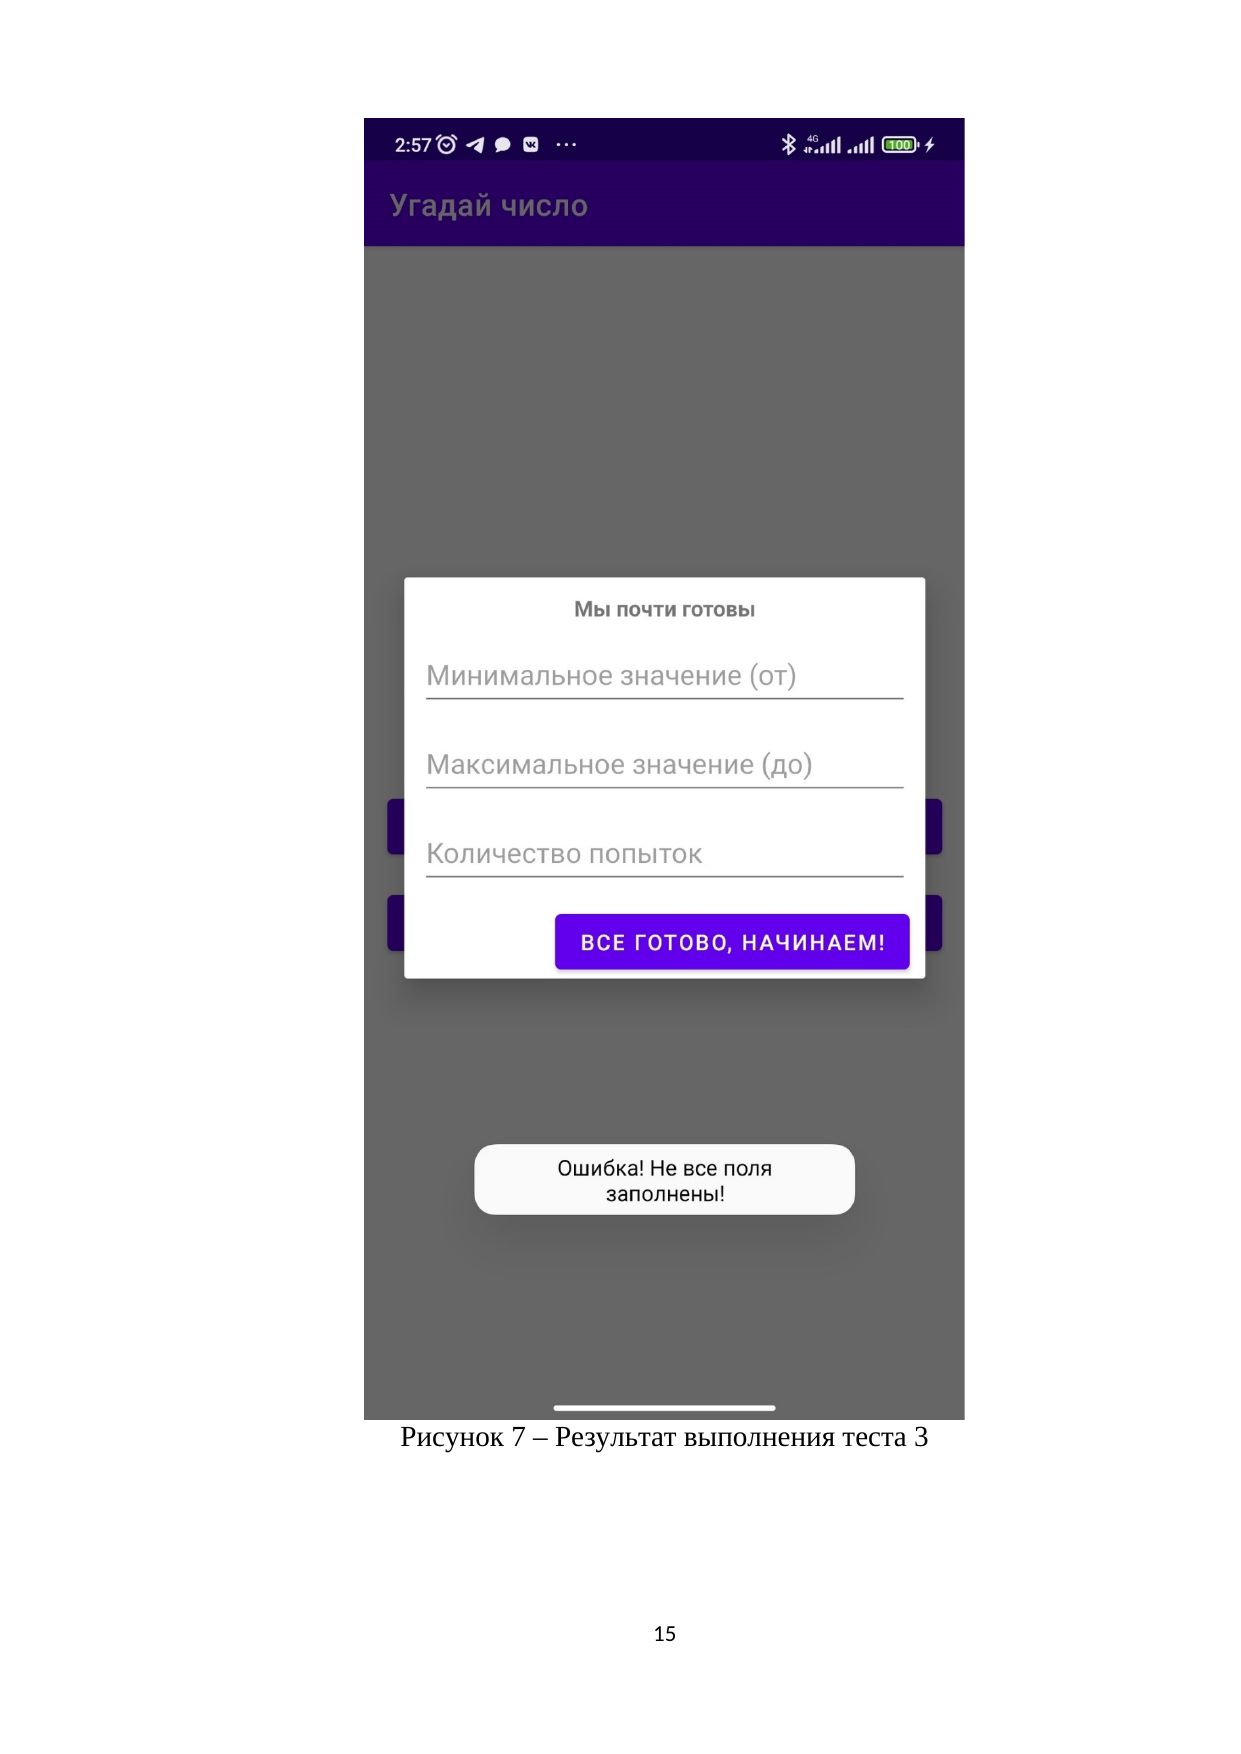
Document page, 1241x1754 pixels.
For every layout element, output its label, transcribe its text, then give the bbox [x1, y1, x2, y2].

text Рисунок 7 – Результат выполнения теста 3 [177, 1419, 1152, 1453]
picture [364, 118, 965, 1420]
